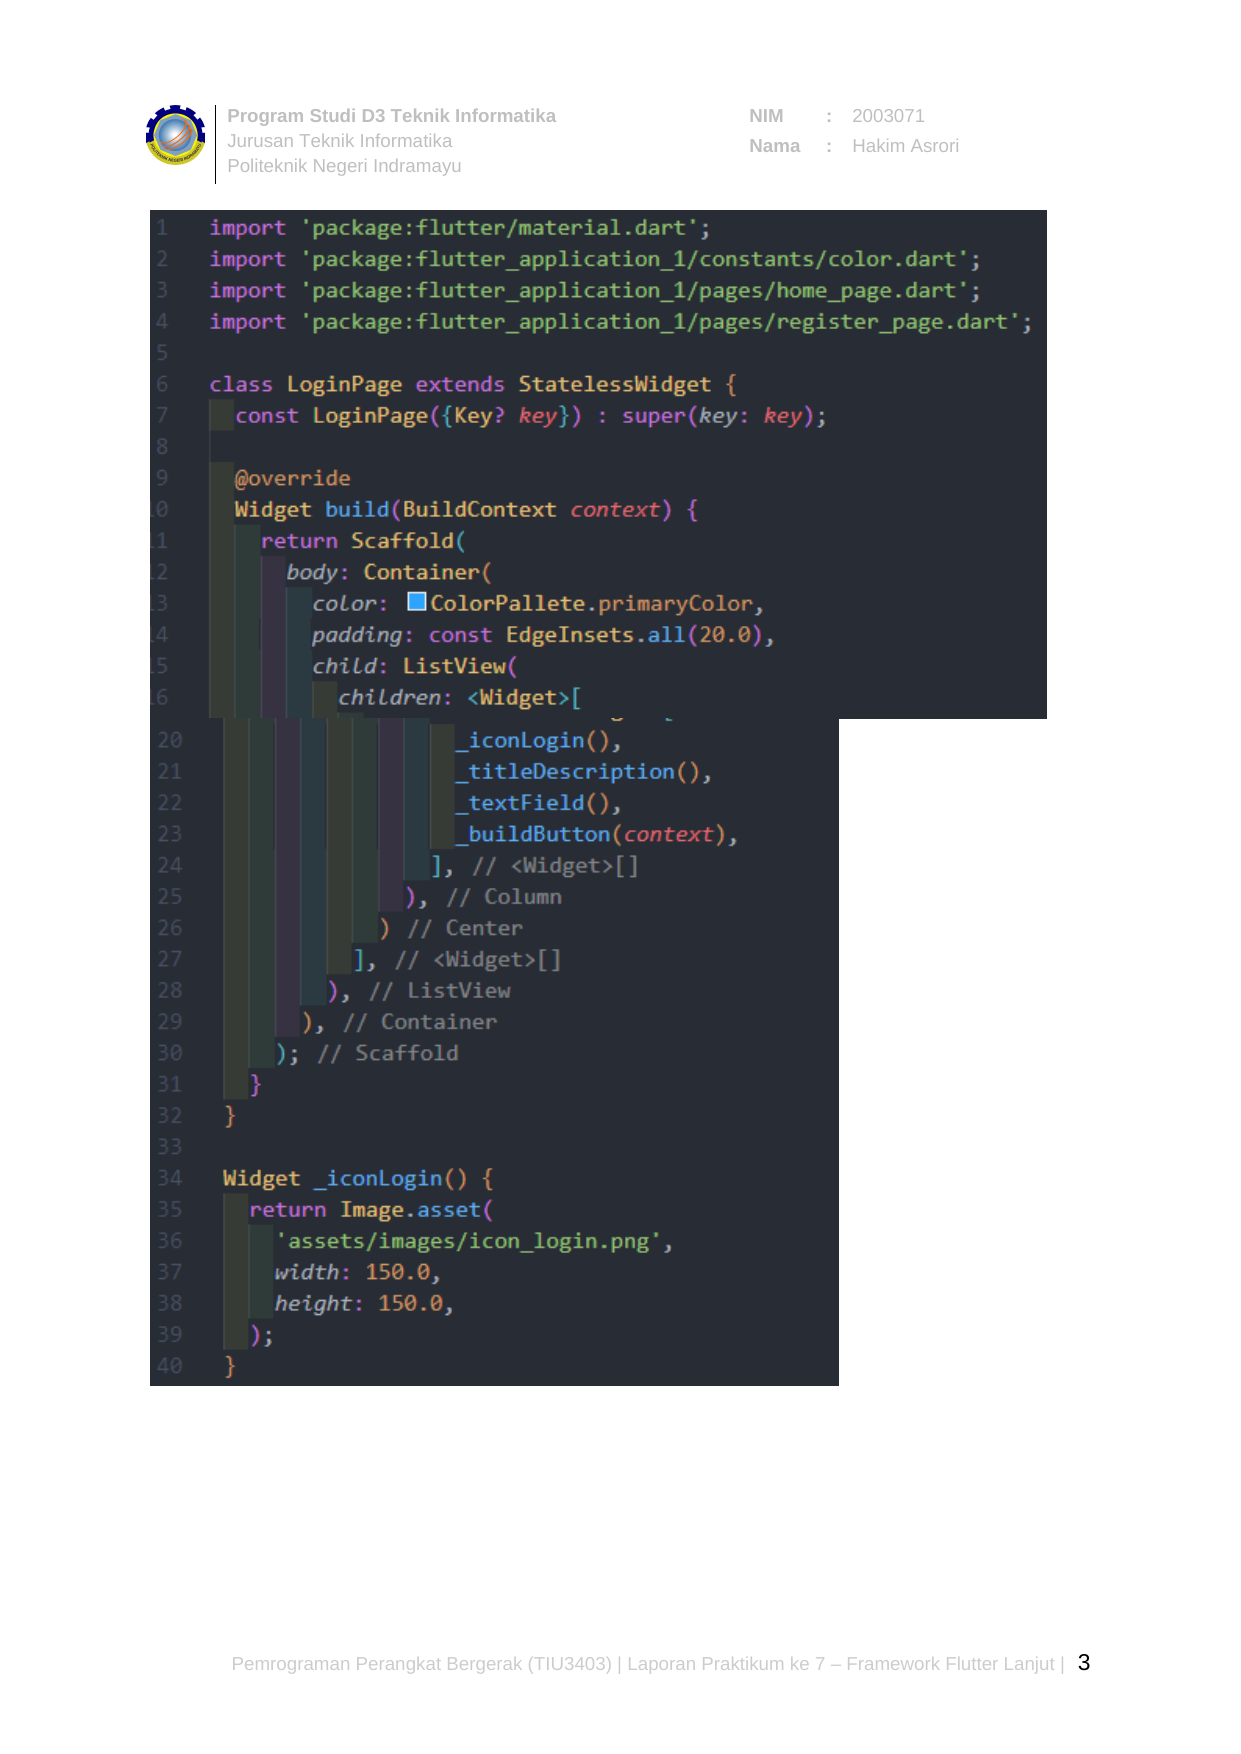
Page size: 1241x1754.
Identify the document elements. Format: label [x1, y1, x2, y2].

picture [150, 210, 1047, 1386]
picture [146, 105, 205, 165]
